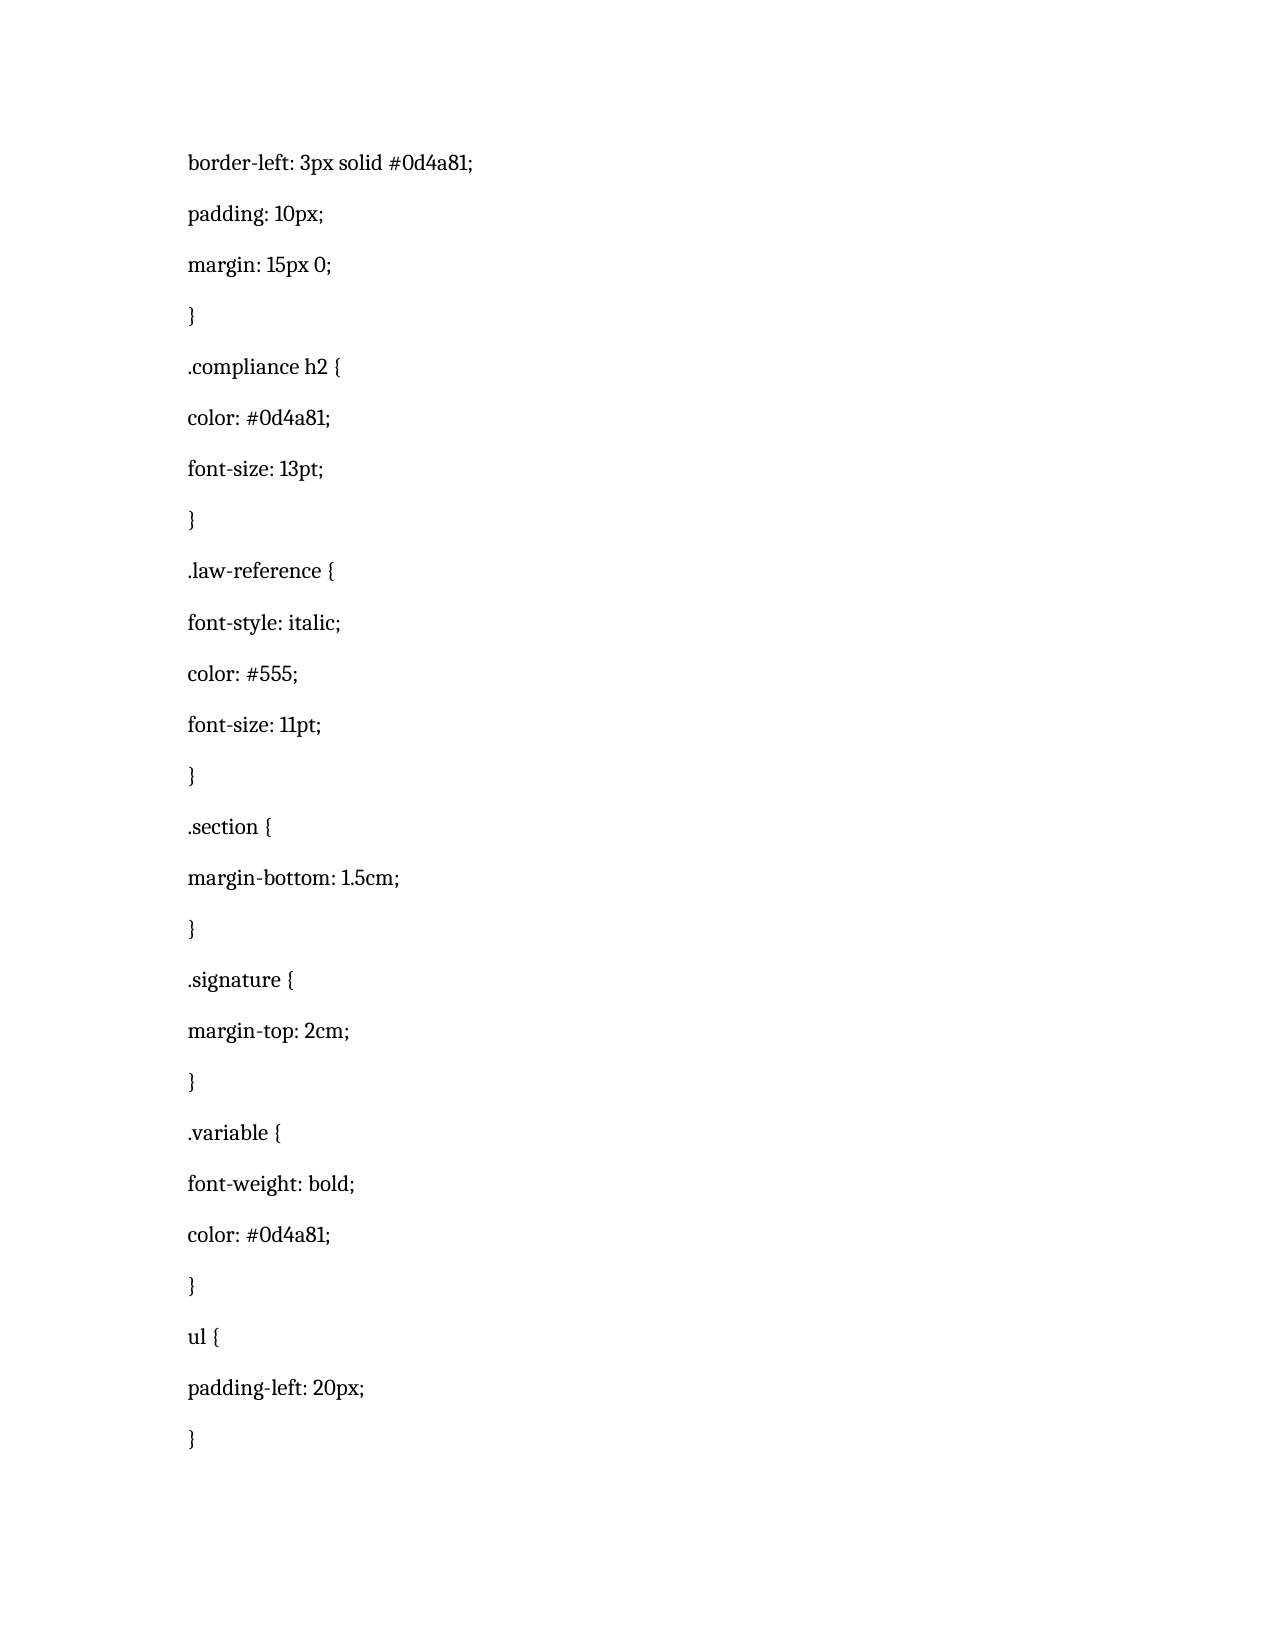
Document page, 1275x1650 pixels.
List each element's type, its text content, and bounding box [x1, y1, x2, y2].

text margin-bottom: 1.5cm; [187, 864, 1087, 891]
text } [187, 507, 1087, 534]
text color: #555; [187, 660, 1087, 687]
text margin: 15px 0; [187, 252, 1087, 278]
text .section { [187, 813, 1087, 840]
text color: #0d4a81; [187, 405, 1087, 432]
text margin-top: 2cm; [187, 1018, 1087, 1044]
text ul { [187, 1324, 1087, 1350]
text .law-reference { [187, 558, 1087, 585]
text .variable { [187, 1120, 1087, 1146]
text font-style: italic; [187, 609, 1087, 636]
text .compliance h2 { [187, 354, 1087, 381]
text font-size: 13pt; [187, 456, 1087, 483]
text font-size: 11pt; [187, 711, 1087, 738]
text padding: 10px; [187, 201, 1087, 227]
text } [187, 1273, 1087, 1299]
text } [187, 1426, 1087, 1452]
text font-weight: bold; [187, 1171, 1087, 1197]
text } [187, 1069, 1087, 1095]
text border-left: 3px solid #0d4a81; [187, 150, 1087, 176]
text } [187, 762, 1087, 789]
text } [187, 303, 1087, 329]
text padding-left: 20px; [187, 1375, 1087, 1401]
text } [187, 916, 1087, 942]
text .signature { [187, 967, 1087, 993]
text color: #0d4a81; [187, 1222, 1087, 1248]
